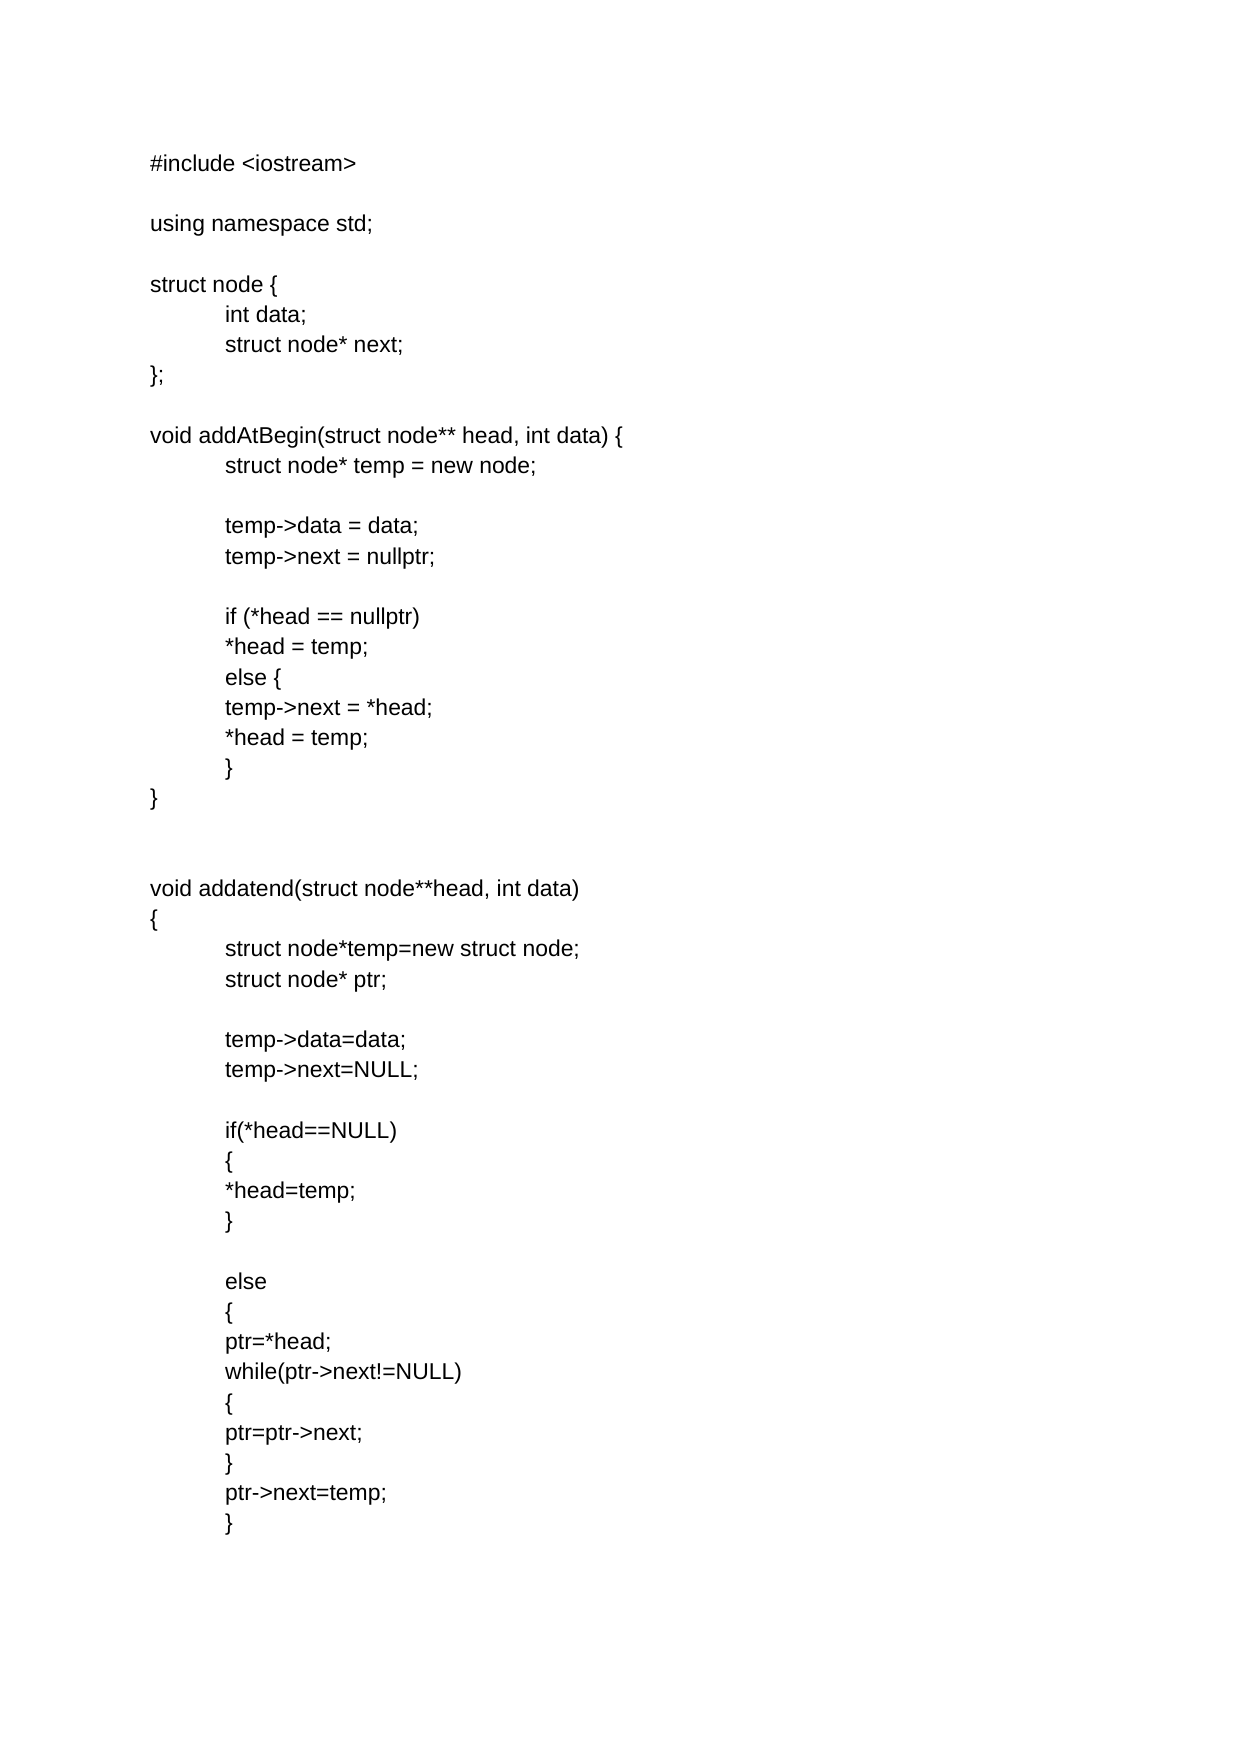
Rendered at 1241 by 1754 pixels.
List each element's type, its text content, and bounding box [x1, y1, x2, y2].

text } [150, 1509, 1090, 1536]
text else { [150, 663, 1090, 690]
text struct node*temp=new struct node; [150, 935, 1090, 962]
text { [150, 1298, 1090, 1324]
text while(ptr->next!=NULL) [150, 1358, 1090, 1385]
text } [150, 754, 1090, 781]
text *head=temp; [150, 1177, 1090, 1203]
text void addAtBegin(struct node** head, int data) { [150, 422, 1090, 448]
text struct node* ptr; [150, 966, 1090, 992]
text temp->data=data; [150, 1026, 1090, 1052]
text ptr=ptr->next; [150, 1419, 1090, 1445]
text if(*head==NULL) [150, 1117, 1090, 1143]
text if (*head == nullptr) [150, 603, 1090, 629]
text }; [150, 361, 1090, 388]
text struct node* next; [150, 331, 1090, 358]
text *head = temp; [150, 724, 1090, 750]
text using namespace std; [150, 210, 1090, 237]
text } [150, 1449, 1090, 1475]
text { [150, 1388, 1090, 1415]
text int data; [150, 301, 1090, 327]
text temp->next = nullptr; [150, 543, 1090, 569]
text temp->next = *head; [150, 694, 1090, 720]
text { [150, 1147, 1090, 1173]
text { [150, 905, 1090, 932]
text temp->data = data; [150, 512, 1090, 539]
text struct node { [150, 271, 1090, 297]
text struct node* temp = new node; [150, 452, 1090, 478]
text temp->next=NULL; [150, 1056, 1090, 1083]
text ptr->next=temp; [150, 1479, 1090, 1506]
text ptr=*head; [150, 1328, 1090, 1354]
text #include <iostream> [150, 150, 1090, 176]
text void addatend(struct node**head, int data) [150, 875, 1090, 901]
text } [150, 784, 1090, 811]
text } [150, 1207, 1090, 1234]
text *head = temp; [150, 633, 1090, 660]
text else [150, 1268, 1090, 1294]
